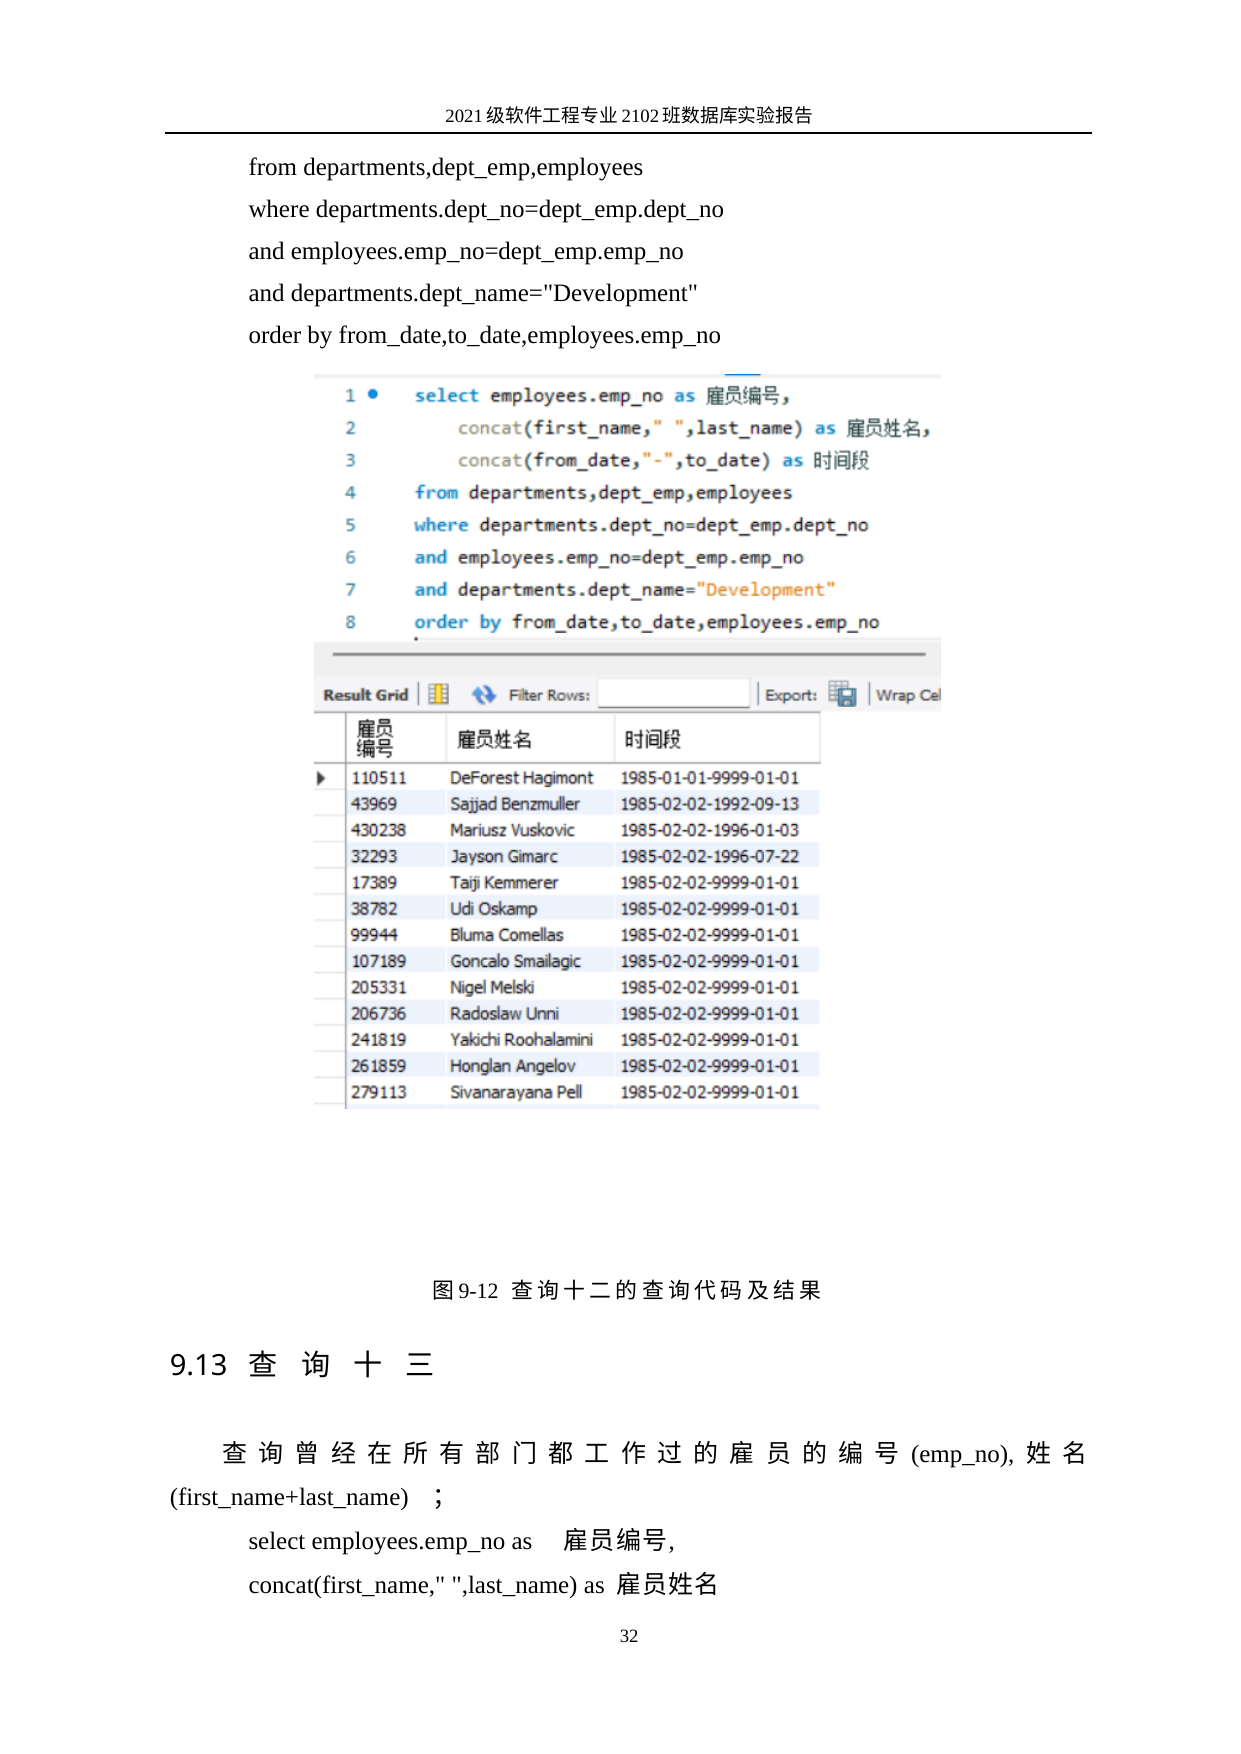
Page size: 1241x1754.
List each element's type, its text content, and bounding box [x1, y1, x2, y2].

list from departments,dept_emp,employees [169, 148, 1088, 184]
list and departments.dept_name="Development" [169, 274, 1088, 311]
list and employees.emp_no=dept_emp.emp_no [169, 232, 1088, 269]
text 查询曾经在所有部门都工作过的雇员的编号(emp_no),姓名(first_name+last_name)； [169, 1433, 1088, 1513]
picture [313, 374, 942, 1109]
list concat(first_name," ",last_name) as 雇员姓名 [169, 1564, 1088, 1600]
list where departments.dept_no=dept_emp.dept_no [169, 190, 1088, 226]
list select employees.emp_no as 雇员编号, [169, 1520, 1088, 1557]
list 图9-12 查询十二的查询代码及结果 [169, 1271, 1088, 1308]
subtitle 9.13 查询十三 [169, 1326, 1088, 1399]
list order by from_date,to_date,employees.emp_no [169, 317, 1088, 353]
